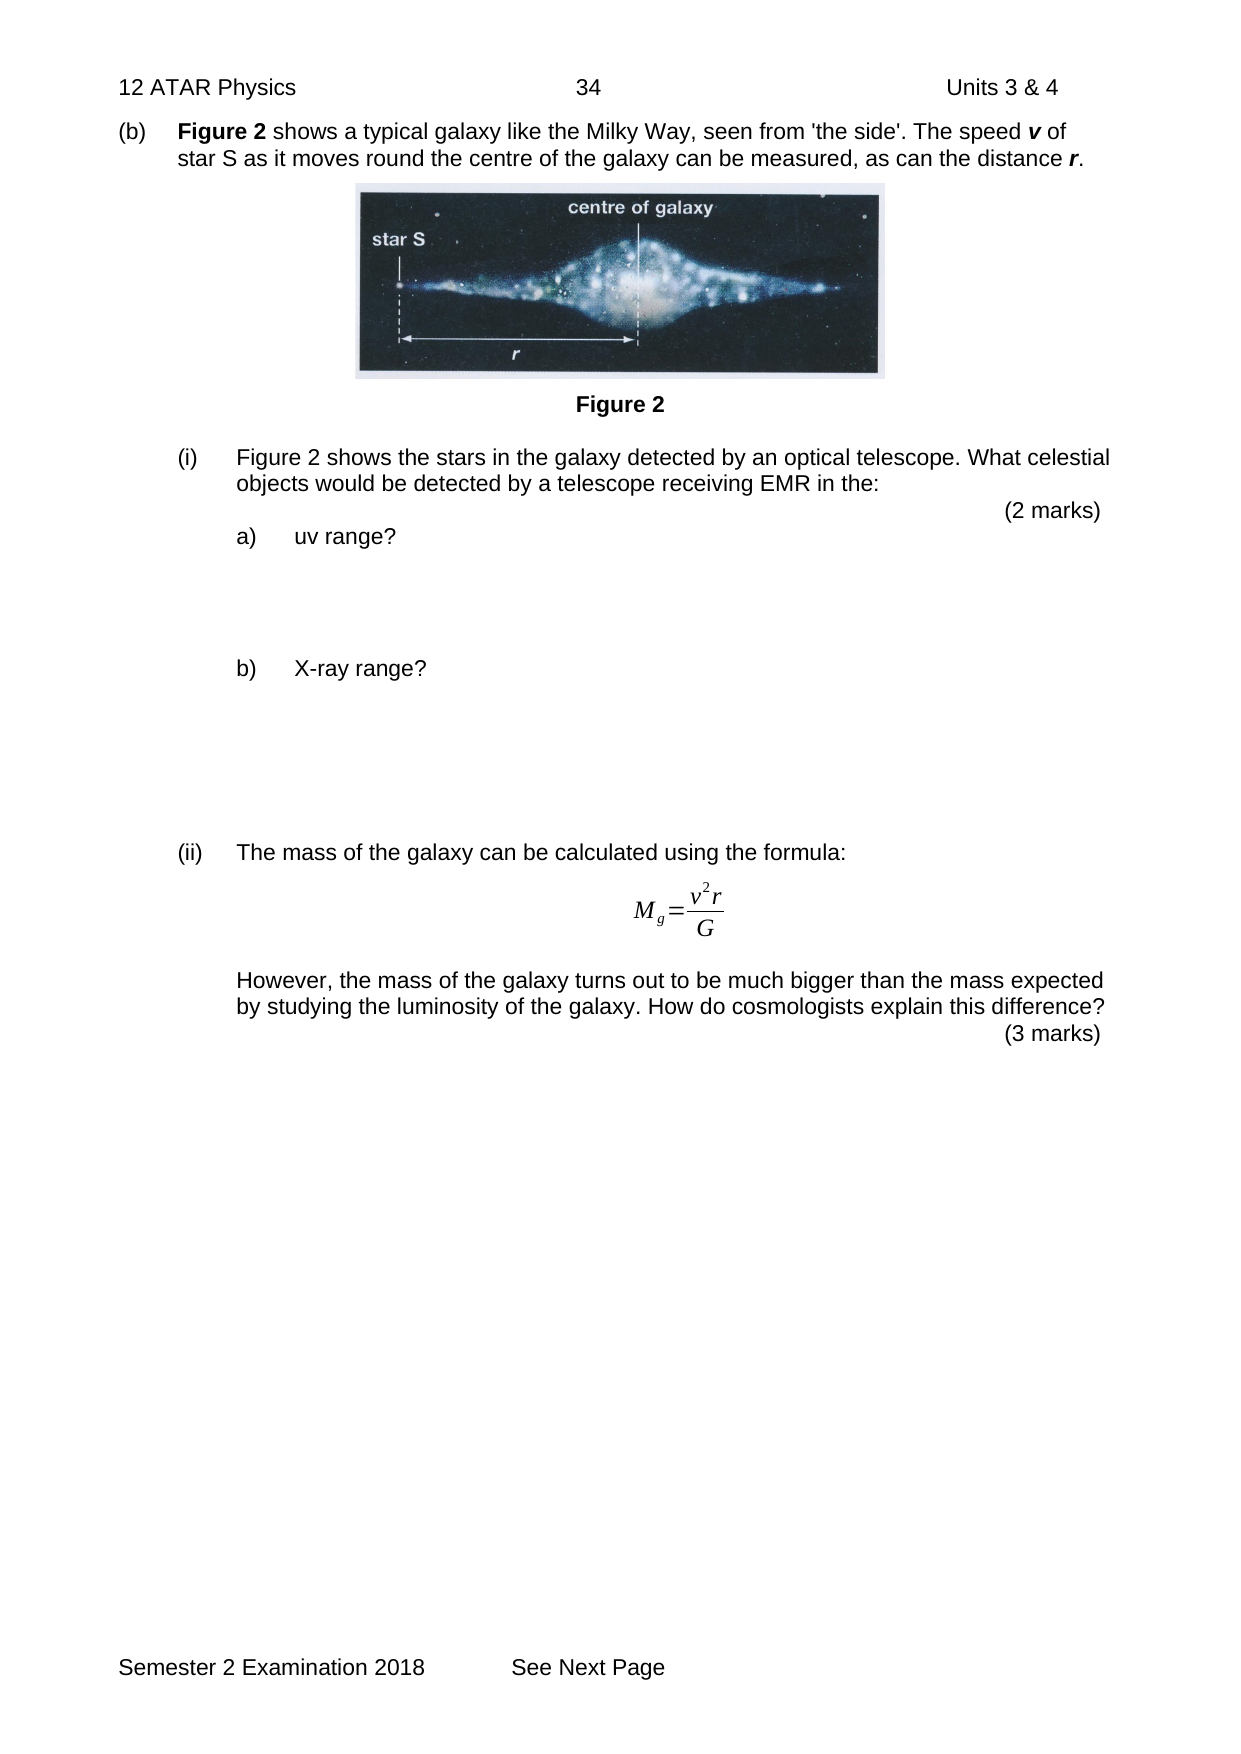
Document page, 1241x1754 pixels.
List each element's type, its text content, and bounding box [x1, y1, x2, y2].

list (3 marks) [177, 1019, 1122, 1046]
list However, the mass of the galaxy turns out to be much bigger than the mass expected by studying the luminosity of the galaxy. How do cosmologists explain this difference? [236, 967, 1122, 1019]
list The mass of the galaxy can be calculated using the formula: [177, 839, 1122, 866]
picture [355, 183, 885, 379]
text Figure 2 [118, 391, 1122, 417]
list X-ray range? [236, 655, 1122, 681]
text (b) Figure 2 shows a typical galaxy like the Milky Way, seen from 'the side'. The speed v of star S as it moves round the centre of the galaxy can be measured, as can the distance r. [118, 118, 1122, 171]
list Figure 2 shows the stars in the galaxy detected by an optical telescope. What celestial objects would be detected by a telescope receiving EMR in the: [177, 444, 1122, 497]
text (2 marks) [118, 497, 1122, 523]
list uv range? [236, 523, 1122, 549]
